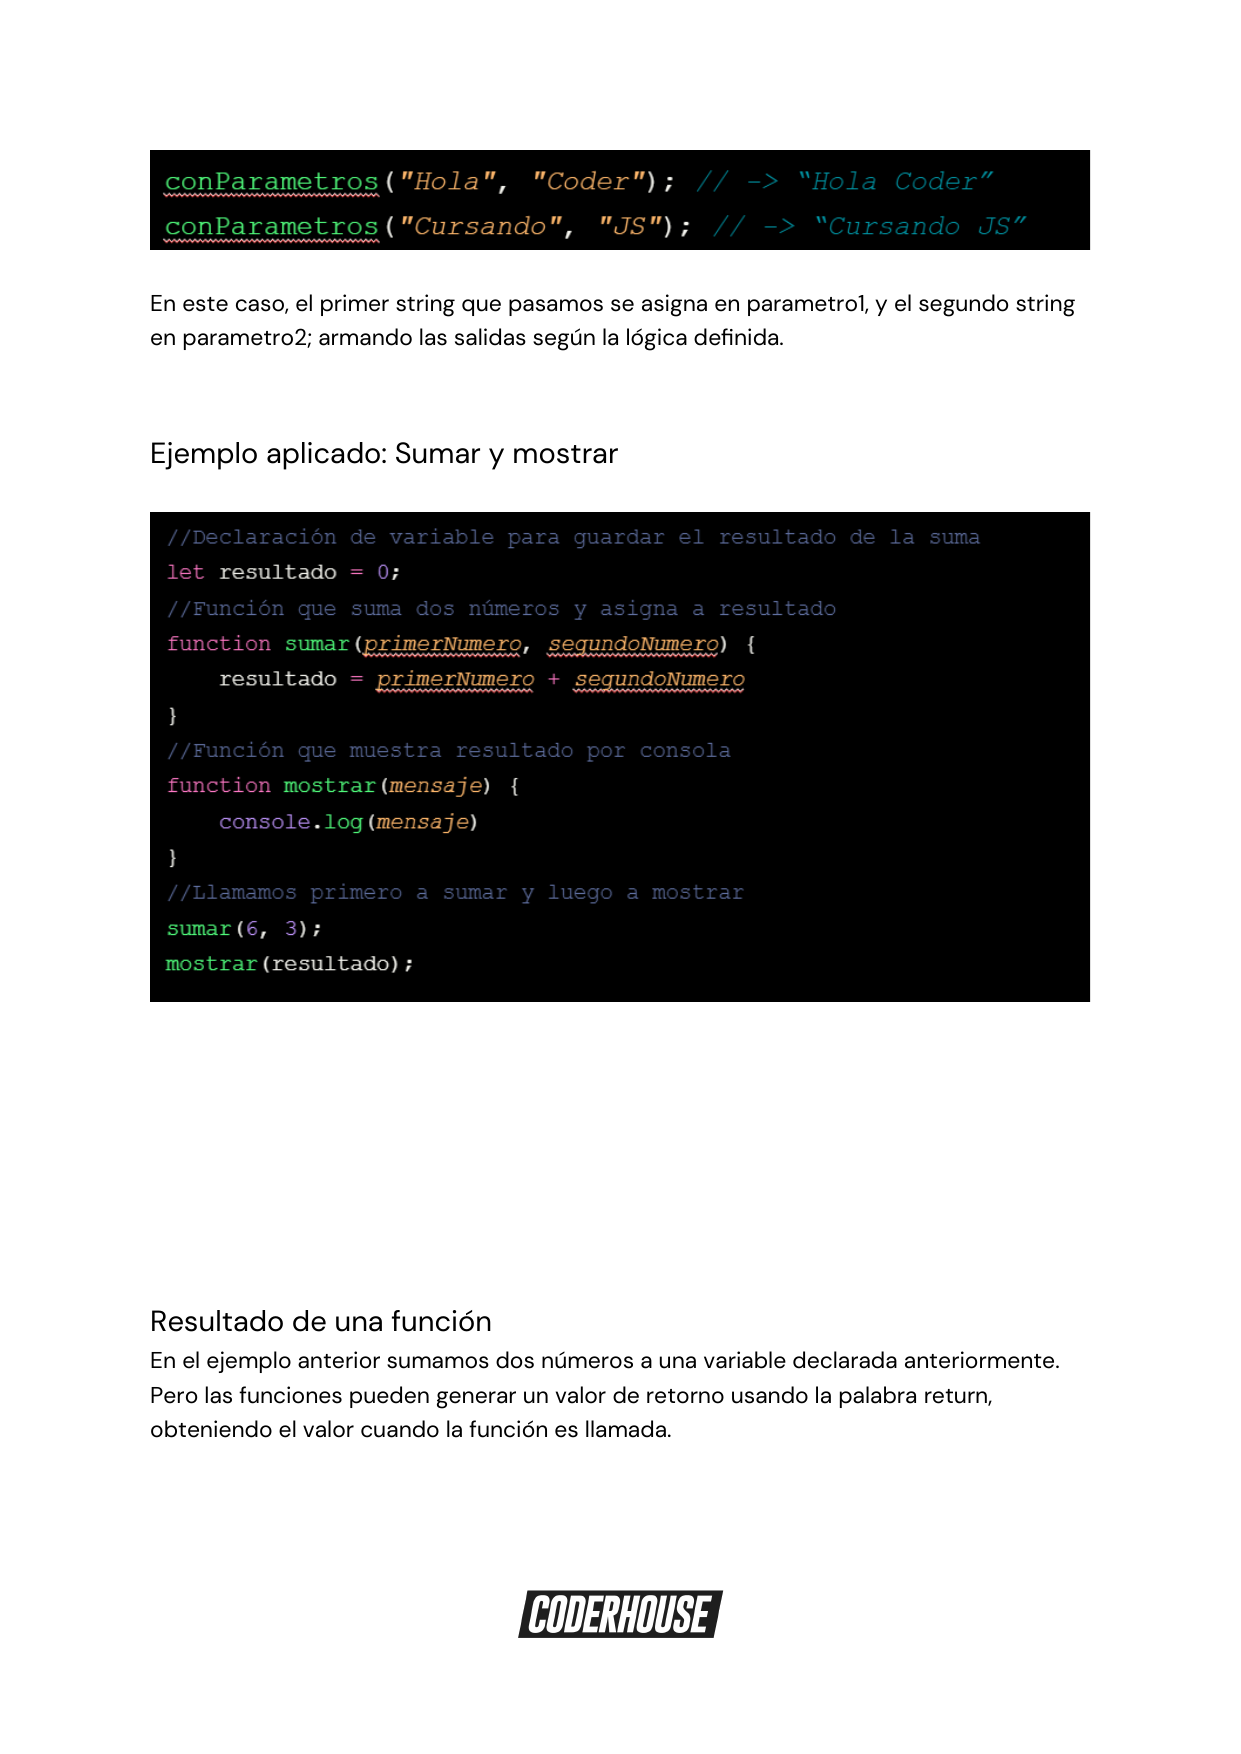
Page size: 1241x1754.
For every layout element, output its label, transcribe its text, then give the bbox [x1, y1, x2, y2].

text Resultado de una función [150, 1302, 1090, 1341]
picture [150, 150, 1091, 250]
text En el ejemplo anterior sumamos dos números a una variable declarada anteriormente. Pero las funciones pueden generar un valor de retorno usando la palabra return, obteniendo el valor cuando la función es llamada. [150, 1346, 1090, 1444]
picture [150, 512, 1091, 1002]
picture [512, 1587, 728, 1641]
text En este caso, el primer string que pasamos se asigna en parametro1, y el segundo string en parametro2; armando las salidas según la lógica definida. [150, 288, 1090, 352]
text Ejemplo aplicado: Sumar y mostrar [150, 435, 1090, 473]
